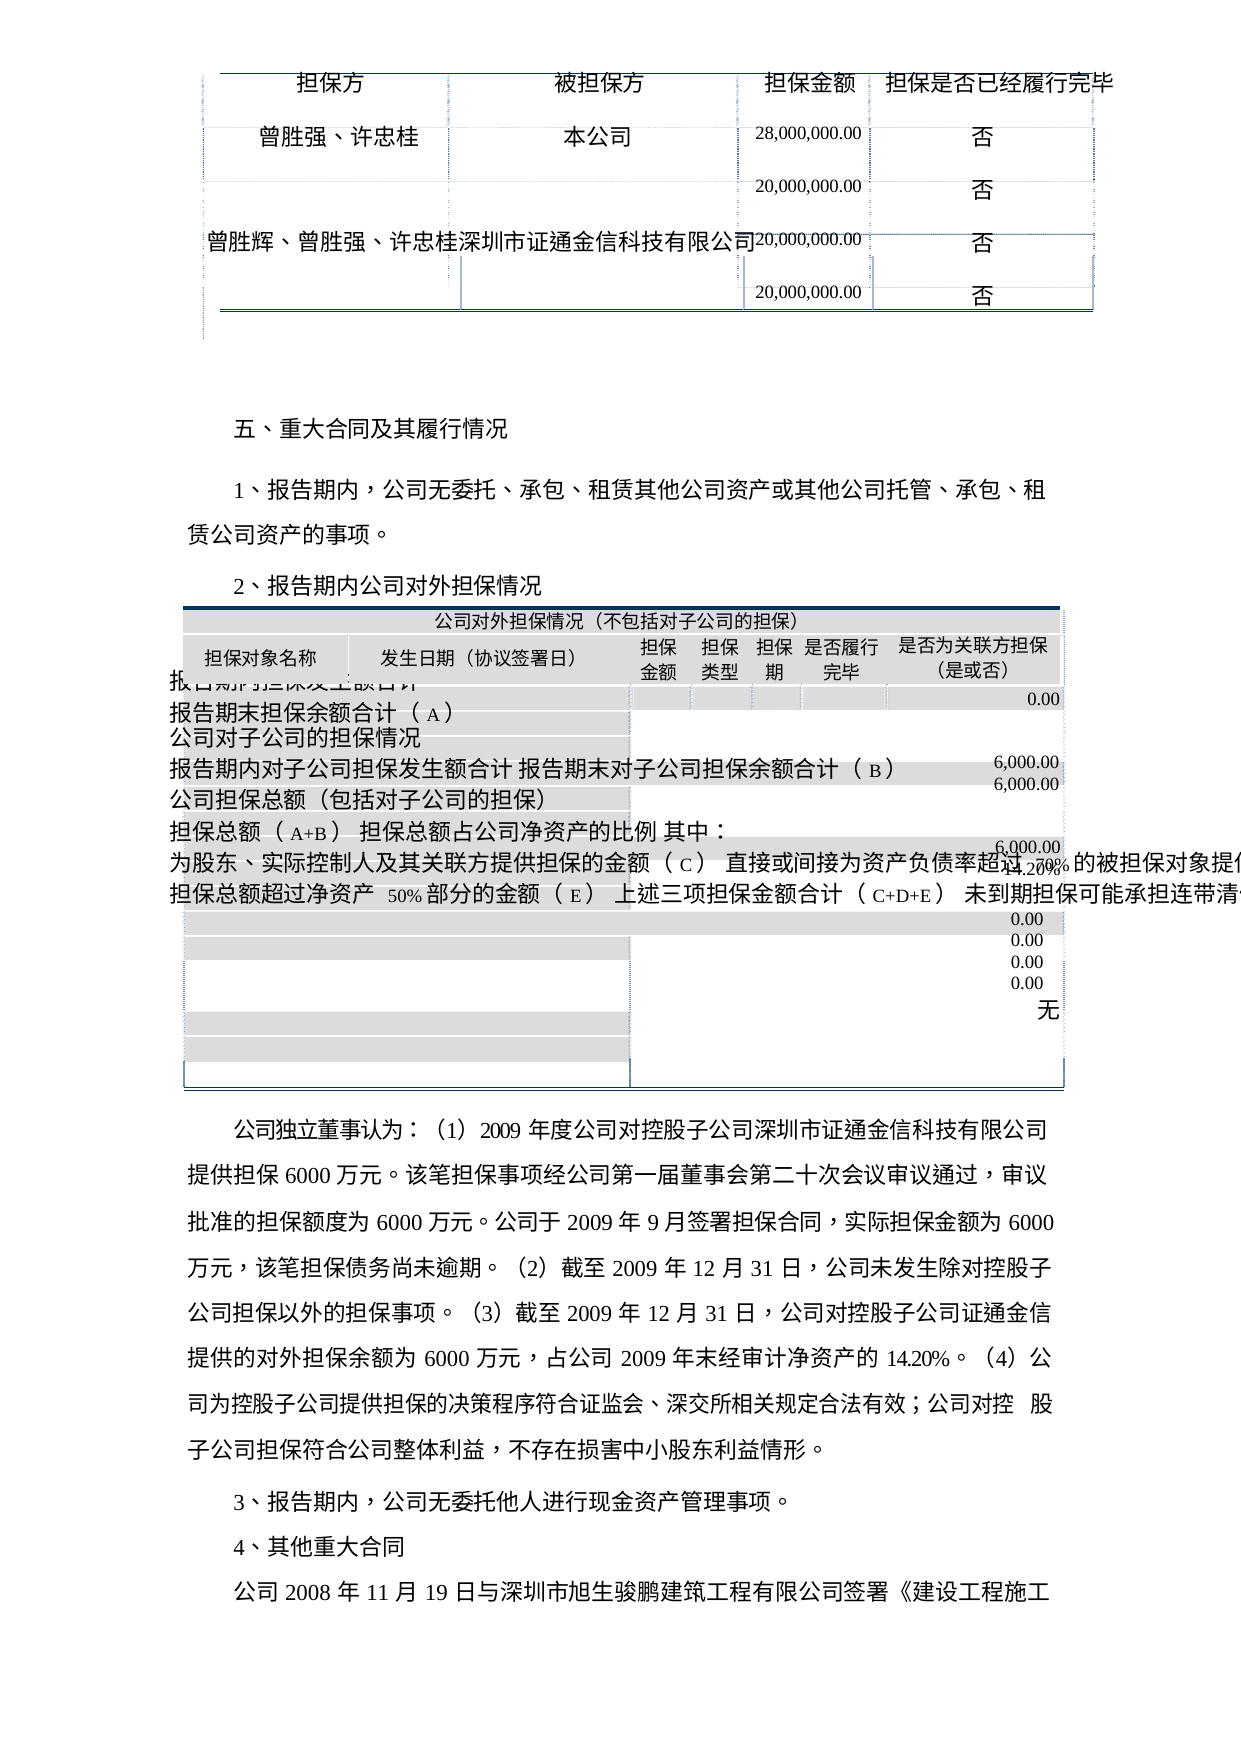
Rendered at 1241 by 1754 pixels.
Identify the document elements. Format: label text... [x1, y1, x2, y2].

text 公司独立董事认为：（1）2009 年度公司对控股子公司深圳市证通金信科技有限公司 提供担保 6000 万元。该笔担保事项经公司第一届董事会第二十次会议审议通过，审议 [187, 1114, 1055, 1190]
text 3、报告期内，公司无委托他人进行现金资产管理事项。 [233, 1485, 1055, 1517]
picture [198, 684, 209, 688]
text 提供的对外担保余额为 6000 万元，占公司 2009 年末经审计净资产的 14.20%。（4）公 司为控股子公司提供担保的决策程序符合证监会、深交所相关规定合法有效；公司对控 股子公司担保符合公司整体利益，不存在损害中小股东利益情形。 [187, 1342, 1053, 1466]
picture [606, 73, 614, 90]
picture [181, 608, 1067, 1087]
text 公司担保以外的担保事项。（3）截至 2009 年 12 月 31 日，公司对控股子公司证通金信 [187, 1297, 1078, 1328]
text 万元，该笔担保债务尚未逾期。（2）截至 2009 年 12 月 31 日，公司未发生除对控股子 [187, 1251, 1078, 1283]
picture [381, 684, 392, 688]
picture [793, 73, 801, 90]
picture [329, 74, 338, 79]
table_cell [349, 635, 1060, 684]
text 公司 2008 年 11 月 19 日与深圳市旭生骏鹏建筑工程有限公司签署《建设工程施工 [233, 1576, 1078, 1607]
picture [797, 74, 806, 79]
text 1、报告期内，公司无委托、承包、租赁其他公司资产或其他公司托管、承包、租 赁公司资产的事项。 [187, 474, 1055, 550]
picture [917, 74, 926, 79]
picture [1026, 77, 1034, 85]
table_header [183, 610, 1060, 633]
text 4、其他重大合同 [233, 1531, 1055, 1562]
picture [610, 74, 619, 79]
picture [325, 73, 333, 90]
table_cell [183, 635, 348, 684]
picture [200, 73, 1096, 342]
text 批准的担保额度为 6000 万元。公司于 2009 年 9 月签署担保合同，实际担保金额为 6000 [187, 1206, 1078, 1237]
picture [959, 86, 970, 90]
picture [913, 73, 921, 90]
text 五、重大合同及其履行情况 [233, 413, 1055, 444]
text 2、报告期内公司对外担保情况 [233, 570, 1055, 601]
